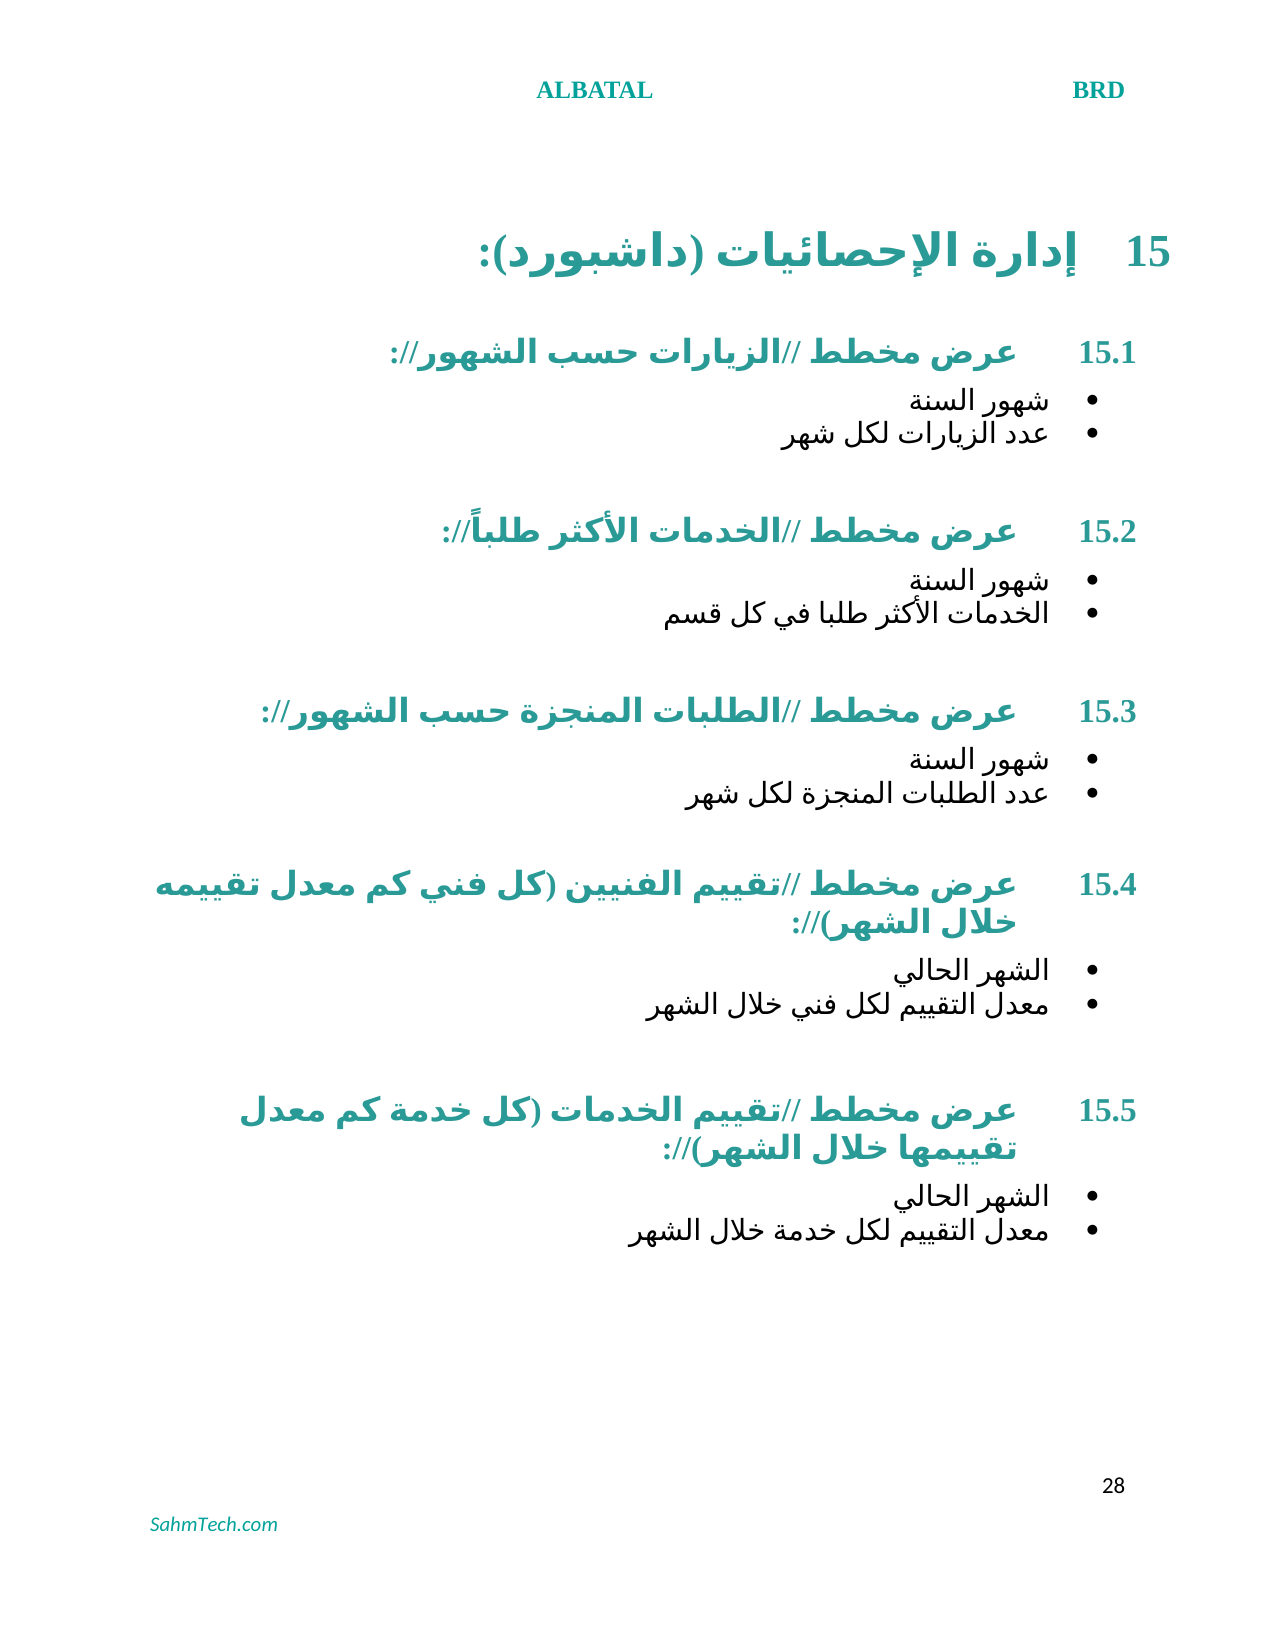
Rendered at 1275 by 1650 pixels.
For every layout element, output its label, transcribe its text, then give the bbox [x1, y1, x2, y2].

list معدل التقييم لكل فني خلال الشهر [150, 987, 1087, 1021]
list عدد الطلبات المنجزة لكل شهر [150, 776, 1087, 810]
list شهور السنة [150, 563, 1087, 596]
list عدد الزيارات لكل شهر [150, 416, 1087, 450]
list الخدمات الأكثر طلبا في كل قسم [150, 596, 914, 630]
subtitle إدارة الإحصائيات (داشبورد): [150, 224, 1125, 276]
list شهور السنة [150, 383, 1087, 416]
subtitle عرض مخطط //تقييم الفنيين (كل فني كم معدل تقييمه خلال الشهر)//: [150, 864, 1078, 941]
list الشهر الحالي [150, 953, 1087, 987]
subtitle عرض مخطط //الخدمات الأكثر طلباً//: [150, 512, 1078, 550]
list الشهر الحالي [150, 1179, 1087, 1213]
subtitle عرض مخطط //الزيارات حسب الشهور//: [150, 332, 1078, 370]
list معدل التقييم لكل خدمة خلال الشهر [150, 1213, 1087, 1247]
subtitle عرض مخطط //الطلبات المنجزة حسب الشهور//: [150, 692, 1078, 730]
list الخدمات الأكثر طلبا في كل قسم [880, 596, 1087, 630]
list شهور السنة [150, 742, 1087, 776]
subtitle عرض مخطط //تقييم الخدمات (كل خدمة كم معدل تقييمها خلال الشهر)//: [150, 1090, 1078, 1167]
